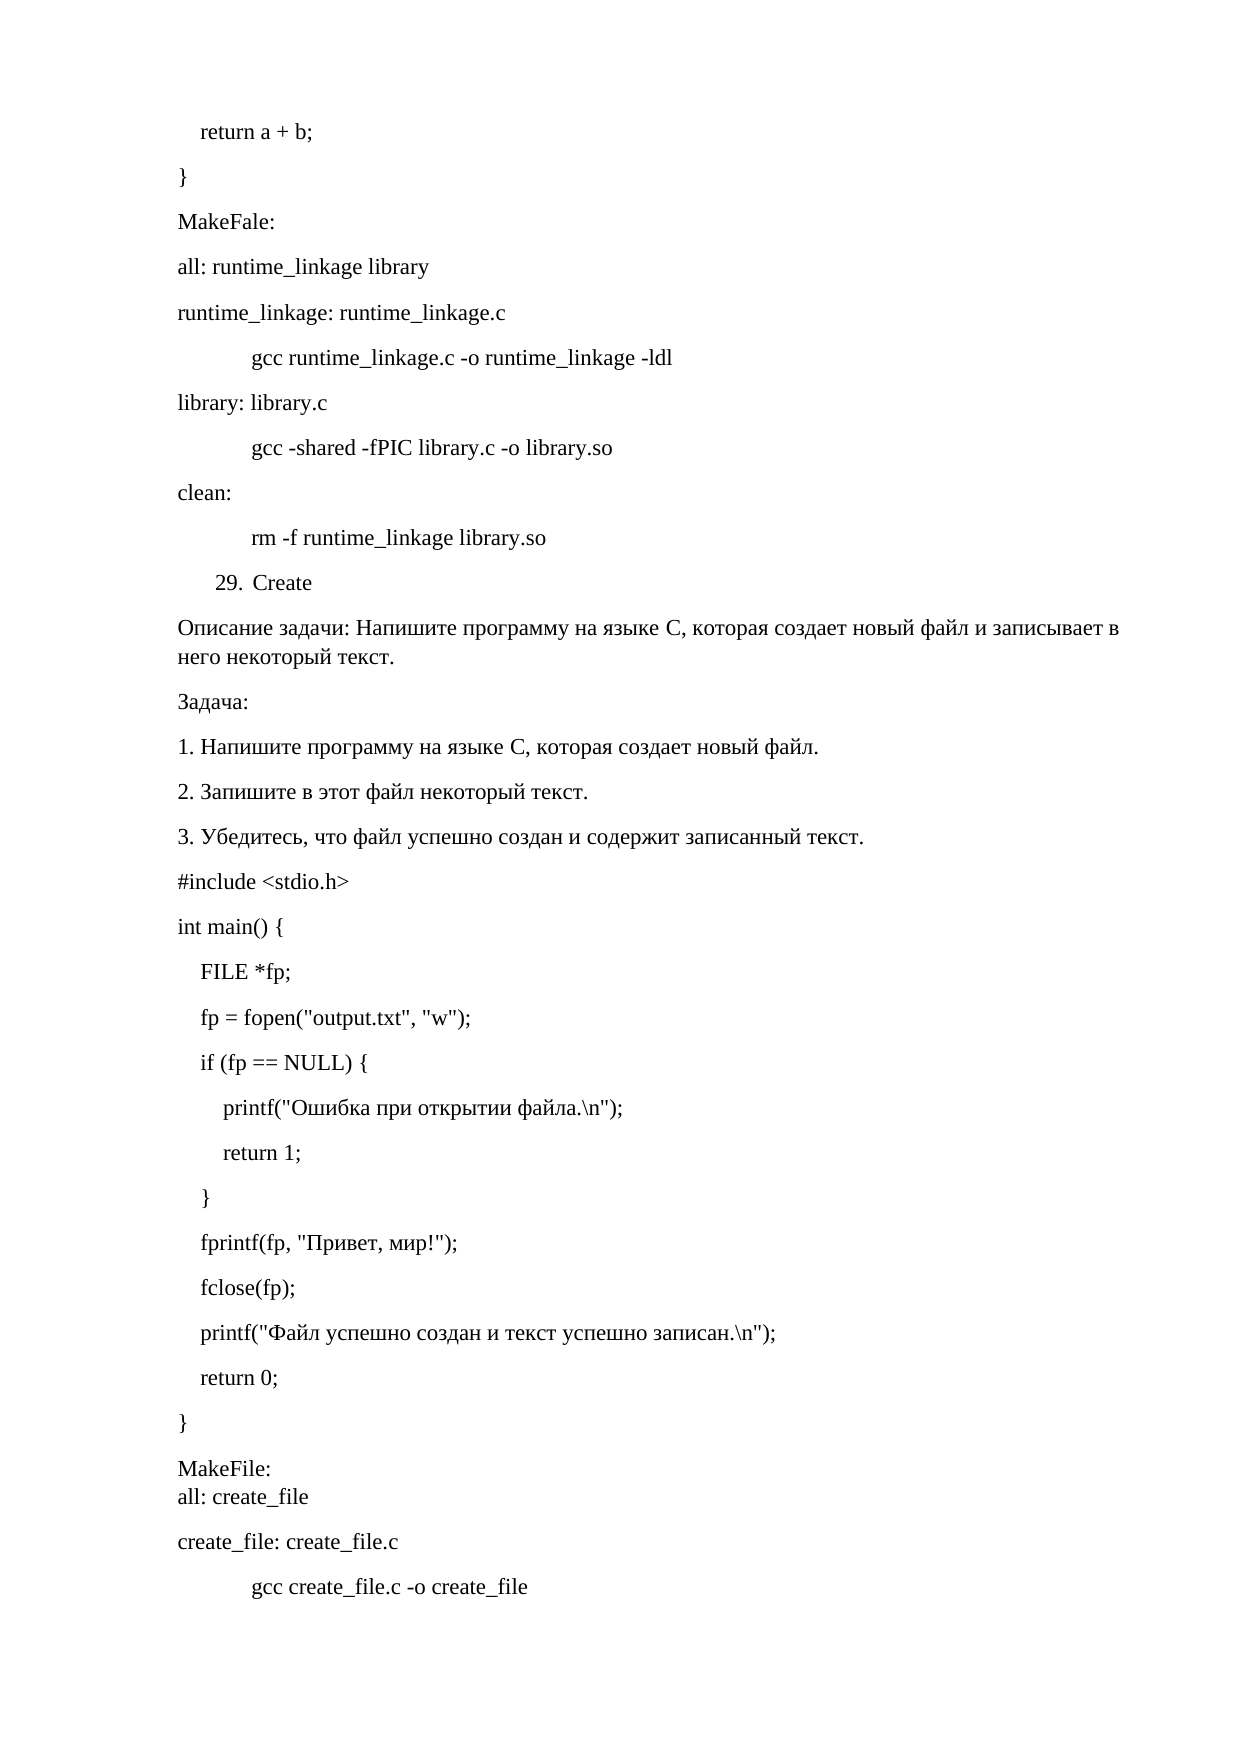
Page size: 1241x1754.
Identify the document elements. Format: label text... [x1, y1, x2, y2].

text int main() { [177, 913, 1152, 940]
text fprintf(fp, "Привет, мир!"); [177, 1229, 1152, 1255]
text } [177, 1409, 1152, 1436]
text create_file: create_file.c [177, 1528, 1152, 1554]
text rm -f runtime_linkage library.so [177, 524, 1152, 550]
text if (fp == NULL) { [177, 1049, 1152, 1075]
text } [177, 163, 1152, 189]
text printf("Ошибка при открытии файла.\n"); [177, 1094, 1152, 1120]
text fp = fopen("output.txt", "w"); [177, 1003, 1152, 1030]
text } [177, 1184, 1152, 1210]
text runtime_linkage: runtime_linkage.c [177, 298, 1152, 325]
text clean: [177, 479, 1152, 505]
text 1. Напишите программу на языке C, которая создает новый файл. [177, 733, 1152, 759]
text gcc create_file.c -o create_file [177, 1573, 1152, 1599]
text all: runtime_linkage library [177, 253, 1152, 280]
text gcc -shared -fPIC library.c -o library.so [177, 434, 1152, 460]
text library: library.c [177, 389, 1152, 415]
text Задача: [177, 688, 1152, 714]
list Create [215, 569, 1152, 596]
text gcc runtime_linkage.c -o runtime_linkage -ldl [177, 344, 1152, 370]
text fclose(fp); [177, 1274, 1152, 1301]
text 3. Убедитесь, что файл успешно создан и содержит записанный текст. [177, 823, 1152, 849]
text return 0; [177, 1364, 1152, 1391]
text return 1; [177, 1139, 1152, 1165]
text MakeFile: all: create_file [177, 1454, 1152, 1509]
text printf("Файл успешно создан и текст успешно записан.\n"); [177, 1319, 1152, 1346]
text MakeFale: [177, 208, 1152, 235]
text return a + b; [177, 118, 1152, 144]
text FILE *fp; [177, 958, 1152, 985]
text #include <stdio.h> [177, 868, 1152, 894]
text Описание задачи: Напишите программу на языке C, которая создает новый файл и записывает в него некоторый текст. [177, 614, 1152, 669]
text 2. Запишите в этот файл некоторый текст. [177, 778, 1152, 804]
